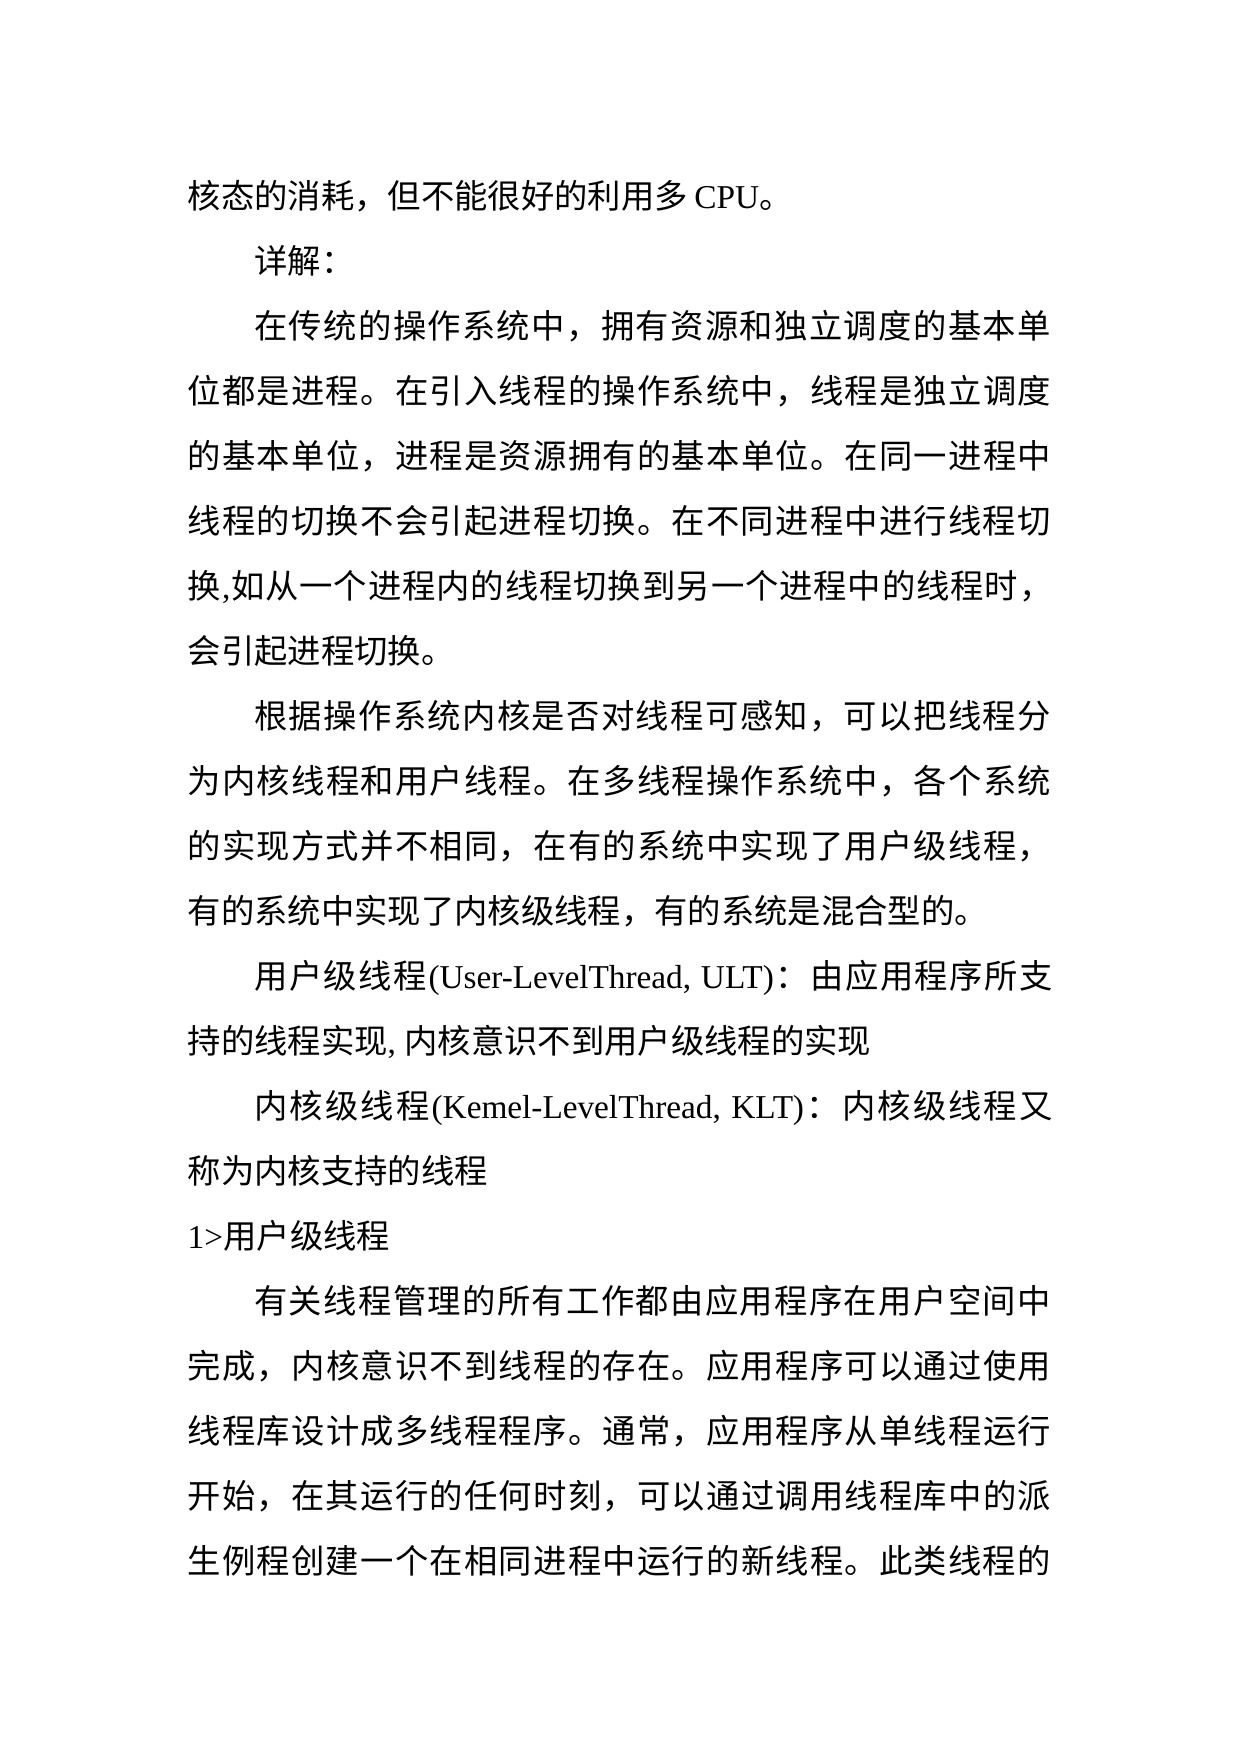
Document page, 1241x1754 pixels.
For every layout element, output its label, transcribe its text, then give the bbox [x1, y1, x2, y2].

text 在传统的操作系统中，拥有资源和独立调度的基本单位都是进程。在引入线程的操作系统中，线程是独立调度的基本单位，进程是资源拥有的基本单位。在同一进程中，线程的切换不会引起进程切换。在不同进程中进行线程切换,如从一个进程内的线程切换到另一个进程中的线程时，会引起进程切换。 [187, 292, 1053, 682]
text 详解： [187, 227, 1053, 292]
text 内核级线程(Kemel-LevelThread, KLT)：内核级线程又称为内核支持的线程 [187, 1072, 1053, 1202]
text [187, 162, 1053, 227]
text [187, 1267, 1053, 1592]
text 1>用户级线程 [187, 1202, 1053, 1267]
text 根据操作系统内核是否对线程可感知，可以把线程分为内核线程和用户线程。在多线程操作系统中，各个系统的实现方式并不相同，在有的系统中实现了用户级线程，有的系统中实现了内核级线程，有的系统是混合型的。 [187, 682, 1053, 942]
text 用户级线程(User-LevelThread, ULT)：由应用程序所支持的线程实现, 内核意识不到用户级线程的实现 [187, 942, 1053, 1072]
